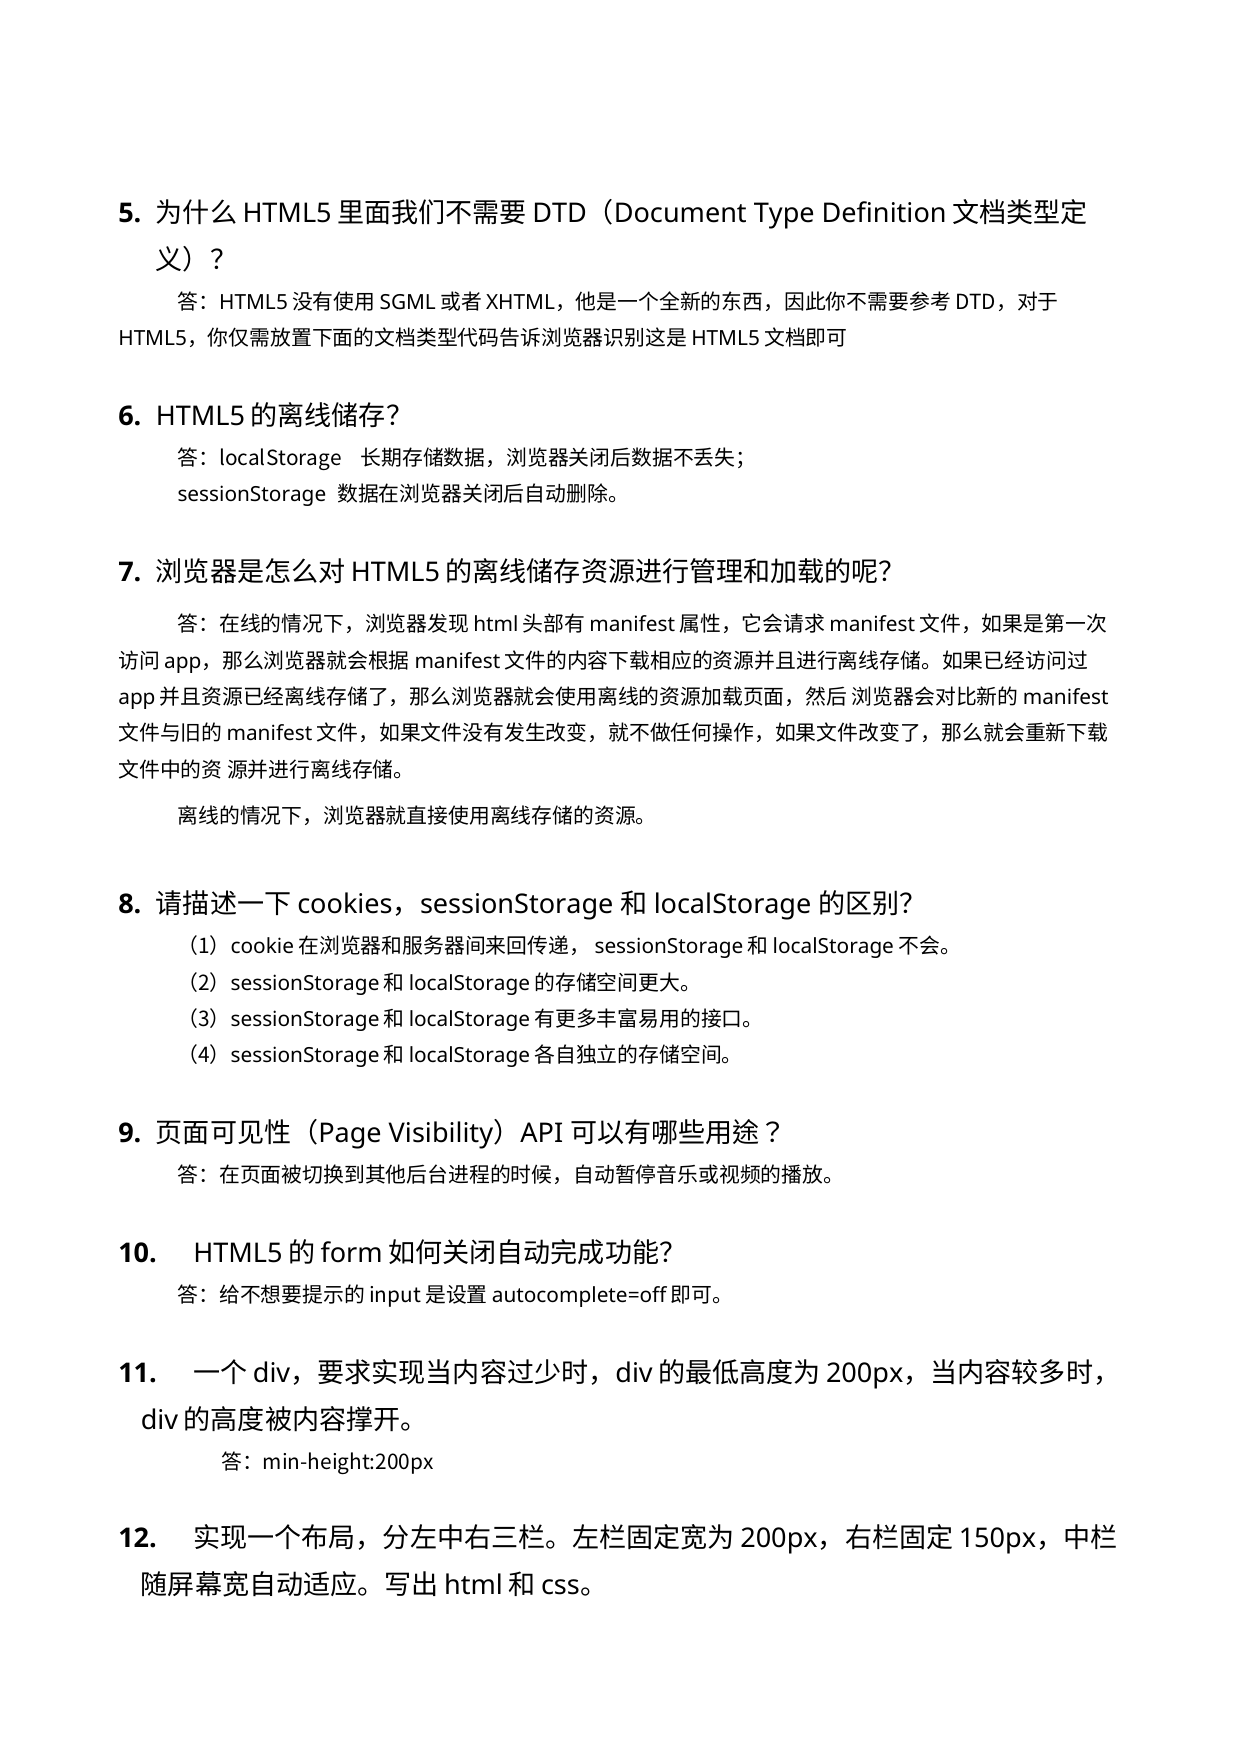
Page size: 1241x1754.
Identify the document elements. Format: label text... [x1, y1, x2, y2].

list 实现一个布局，分左中右三栏。左栏固定宽为200px，右栏固定150px，中栏随屏幕宽自动适应。写出html和css。 [118, 1516, 1122, 1602]
text 答：localStorage 长期存储数据，浏览器关闭后数据不丢失； [118, 441, 1122, 471]
text 答：min-height:200px [162, 1445, 1122, 1475]
list HTML5的离线储存？ [118, 394, 1122, 433]
list HTML5的form如何关闭自动完成功能？ [118, 1231, 1122, 1270]
list 请描述一下 cookies，sessionStorage 和 localStorage 的区别？ [118, 882, 1122, 922]
text 答：在页面被切换到其他后台进程的时候，自动暂停音乐或视频的播放。 [118, 1158, 1122, 1189]
text 答：给不想要提示的input是设置autocomplete=off即可。 [118, 1278, 1122, 1308]
text sessionStorage 数据在浏览器关闭后自动删除。 [118, 477, 1122, 508]
list 浏览器是怎么对HTML5的离线储存资源进行管理和加载的呢？ [118, 550, 1122, 589]
list 为什么HTML5里面我们不需要DTD（Document Type Definition文档类型定义）？ [118, 191, 1122, 277]
text （3）sessionStorage和localStorage有更多丰富易用的接口。 [118, 1002, 1122, 1033]
list 页面可见性（Page Visibility）API 可以有哪些用途？ [118, 1111, 1122, 1151]
text 离线的情况下，浏览器就直接使用离线存储的资源。 [118, 799, 1122, 830]
text 答：HTML5没有使用SGML或者XHTML，他是一个全新的东西，因此你不需要参考DTD，对于HTML5，你仅需放置下面的文档类型代码告诉浏览器识别这是HTML5文档即可 [118, 285, 1122, 352]
text （1）cookie在浏览器和服务器间来回传递， sessionStorage和localStorage不会。 [118, 930, 1122, 960]
list 一个div，要求实现当内容过少时，div的最低高度为200px，当内容较多时，div的高度被内容撑开。 [118, 1351, 1122, 1437]
text （4）sessionStorage和localStorage各自独立的存储空间。 [118, 1039, 1122, 1069]
text （2）sessionStorage和localStorage的存储空间更大。 [118, 966, 1122, 996]
text 答：在线的情况下，浏览器发现html头部有manifest属性，它会请求manifest文件，如果是第一次访问app，那么浏览器就会根据 manifest文件的内容下载相应的资源并且进行离线存储。如果已经访问过app并且资源已经离线存储了，那么浏览器就会使用离线的资源加载页面，然后 浏览器会对比新的manifest文件与旧的manifest文件，如果文件没有发生改变，就不做任何操作，如果文件改变了，那么就会重新下载文件中的资 源并进行离线存储。 [118, 607, 1122, 783]
